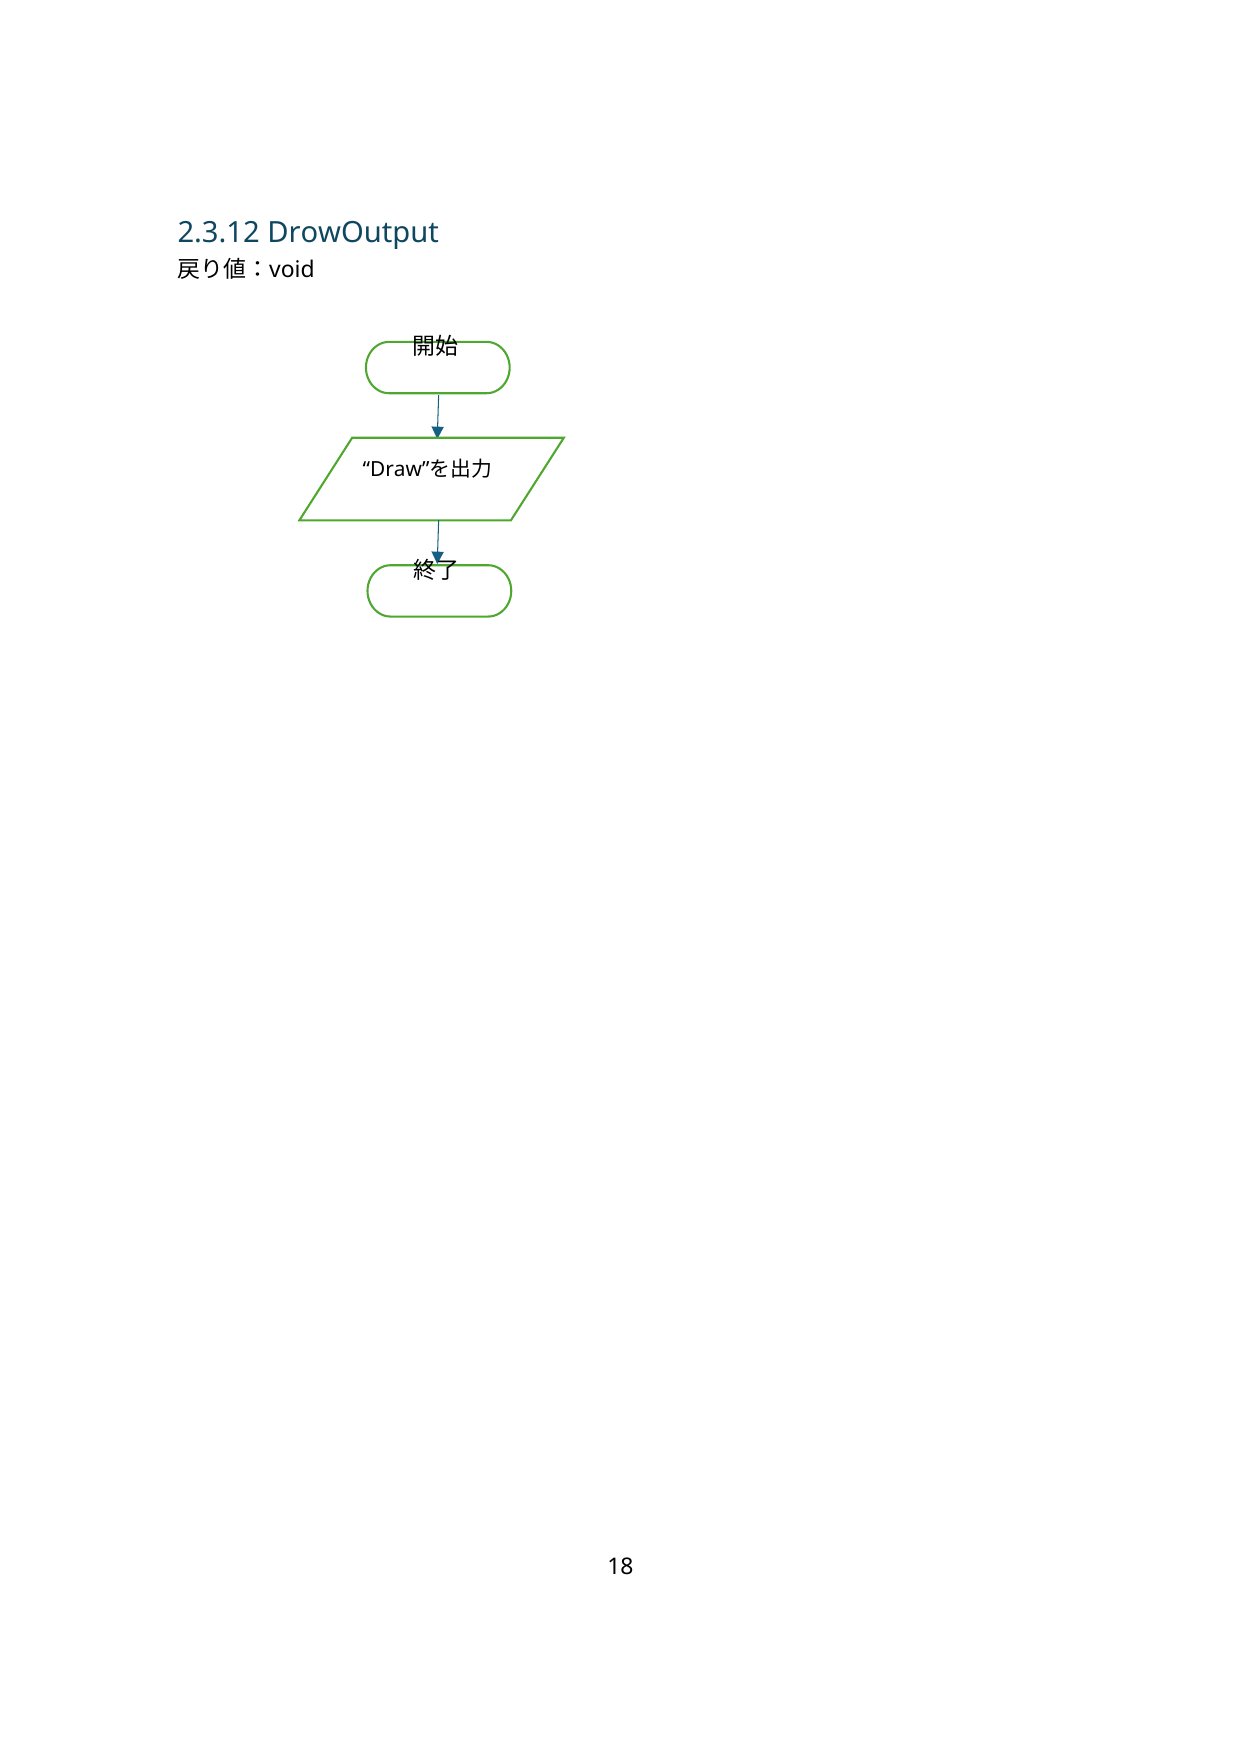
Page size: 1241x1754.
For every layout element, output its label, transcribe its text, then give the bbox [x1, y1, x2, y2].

text 戻り値：void [177, 251, 1063, 284]
subtitle 2.3.12 DrowOutput [177, 211, 1063, 251]
